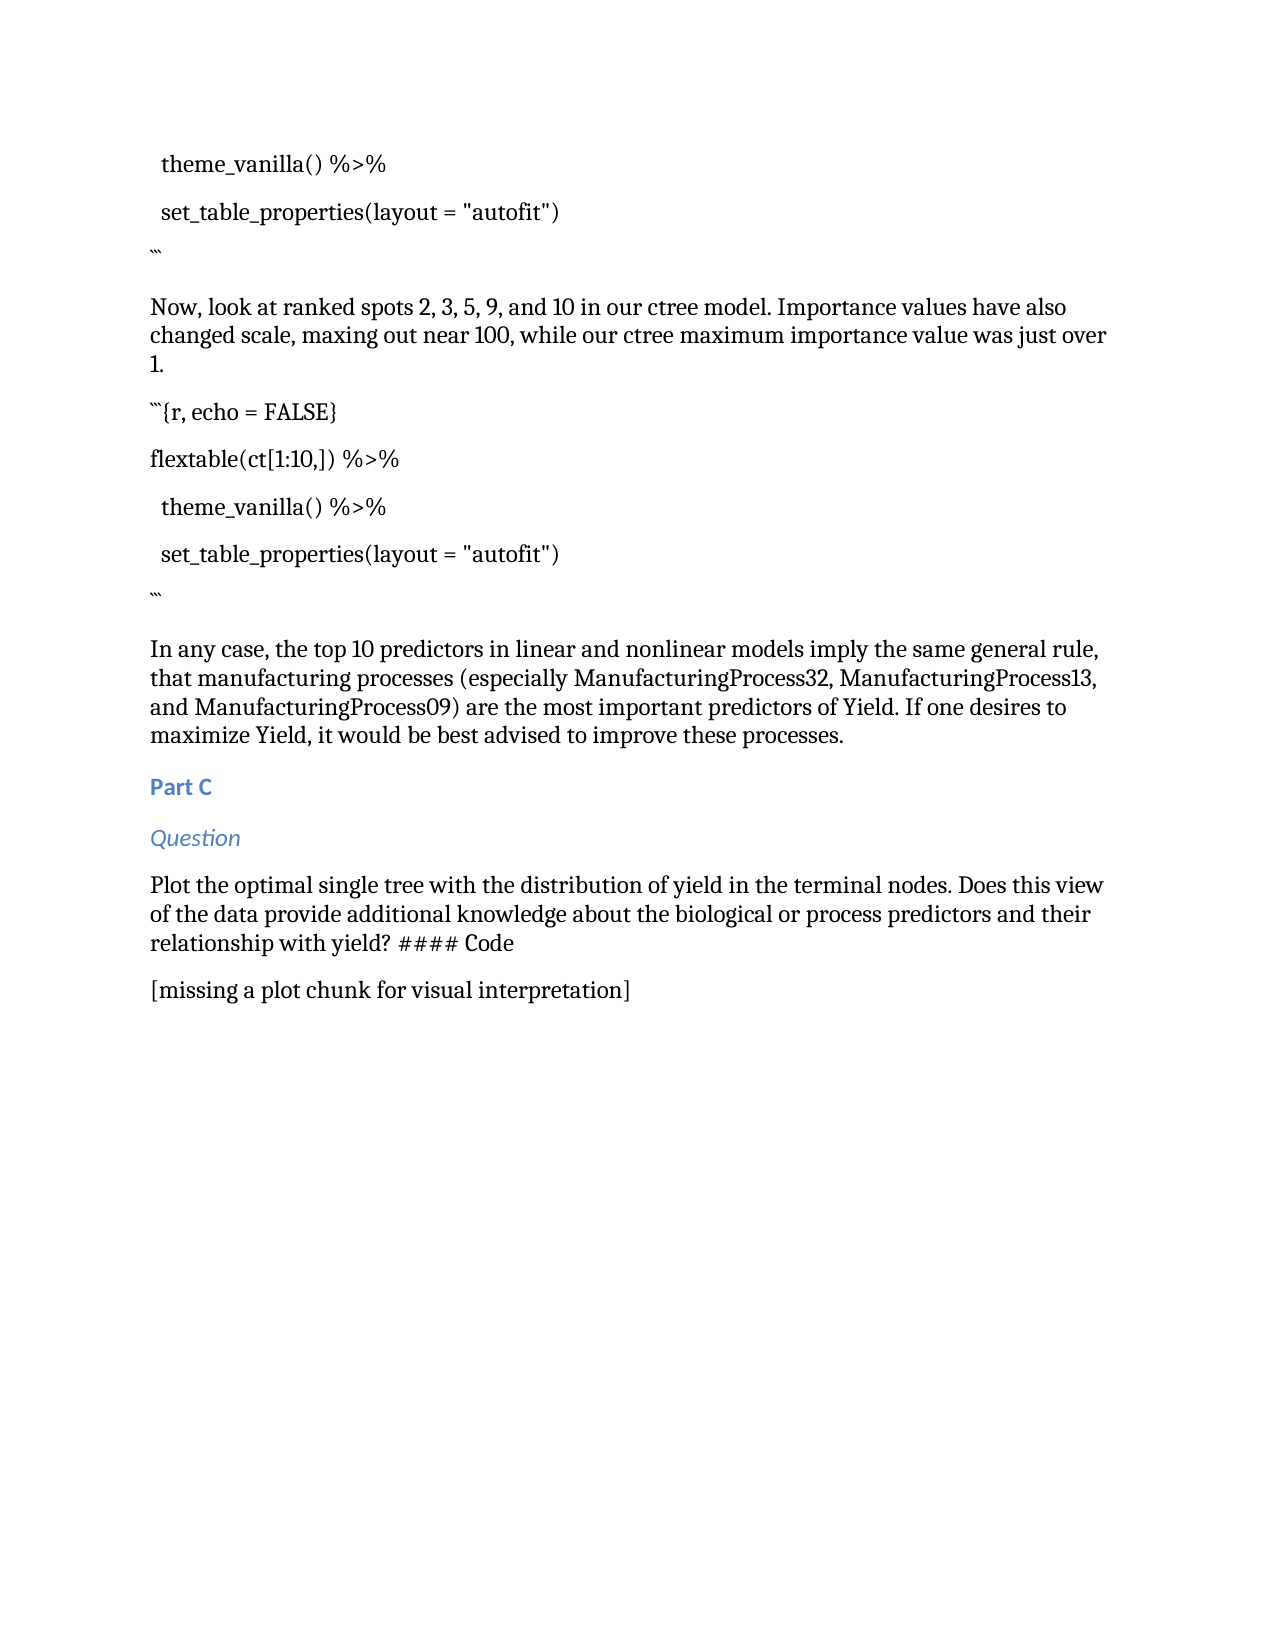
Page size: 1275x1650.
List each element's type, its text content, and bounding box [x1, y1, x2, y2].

text ``` [150, 245, 1125, 274]
text [missing a plot chunk for visual interpretation] [150, 976, 1125, 1005]
text ``` [150, 587, 1125, 616]
text set_table_properties(layout = "autofit") [150, 197, 1125, 226]
text In any case, the top 10 predictors in linear and nonlinear models imply the same general rule, that manufacturing processes (especially ManufacturingProcess32, ManufacturingProcess13, and ManufacturingProcess09) are the most important predictors of Yield. If one desires to maximize Yield, it would be best advised to improve these processes. [150, 635, 1125, 750]
text Plot the optimal single tree with the distribution of yield in the terminal nodes. Does this view of the data provide additional knowledge about the biological or process predictors and their relationship with yield? #### Code [150, 871, 1125, 958]
text ```{r, echo = FALSE} [150, 397, 1125, 426]
text set_table_properties(layout = "autofit") [150, 540, 1125, 569]
text Now, look at ranked spots 2, 3, 5, 9, and 10 in our ctree model. Importance values have also changed scale, maxing out near 100, while our ctree maximum importance value was just over 1. [150, 292, 1125, 379]
subtitle Part C [150, 771, 1125, 801]
text flextable(ct[1:10,]) %>% [150, 445, 1125, 474]
subtitle Question [150, 822, 1125, 853]
text theme_vanilla() %>% [150, 492, 1125, 521]
text theme_vanilla() %>% [150, 150, 1125, 179]
